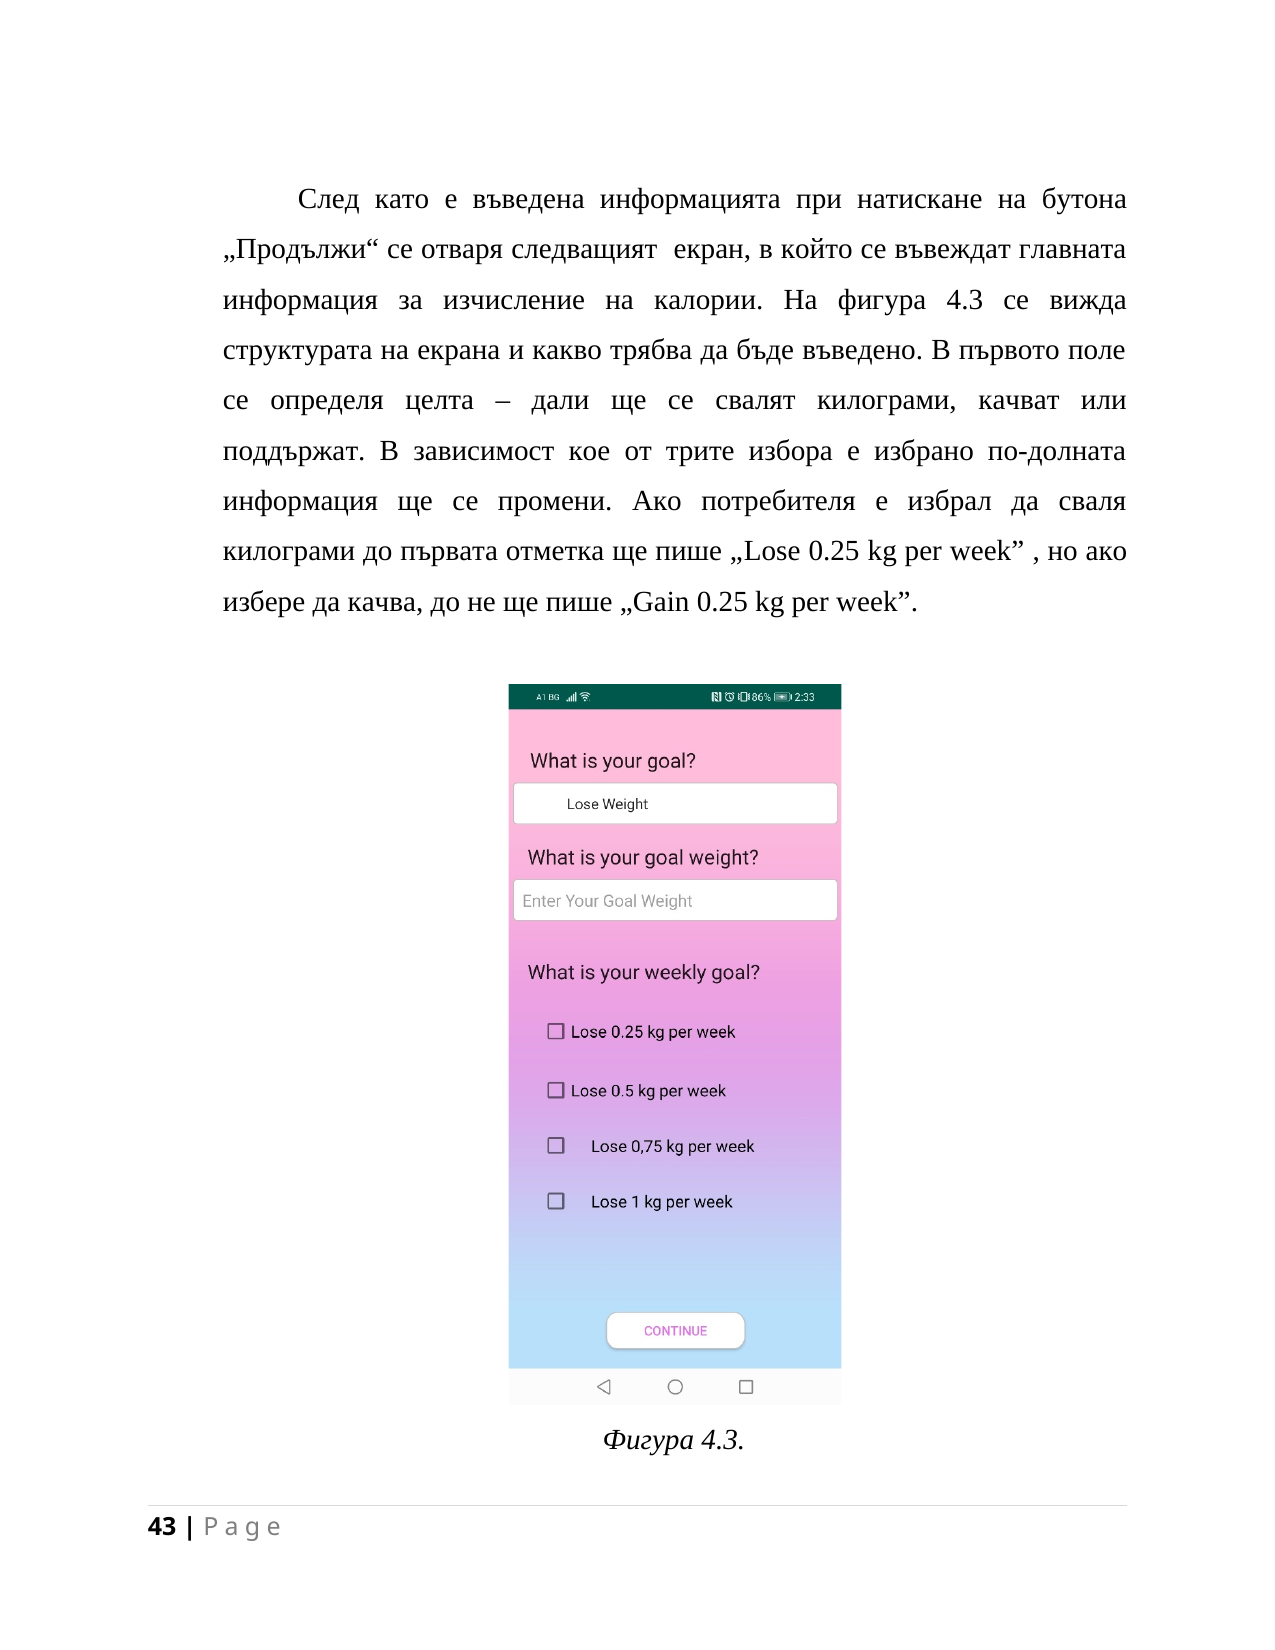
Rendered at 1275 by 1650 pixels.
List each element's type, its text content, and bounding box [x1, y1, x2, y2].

picture [508, 684, 842, 1405]
text Фигура 4.3. [148, 1422, 1127, 1456]
text След като е въведена информацията при натискане на бутона „Продължи“ се отваря следващият екран, в който се въвеждат главната информация за изчисление на калории. На фигура 4.3 се вижда структурата на екрана и какво трябва да бъде въведено. В първото поле се определя целта – дали ще се свалят килограми, качват или поддържат. В зависимост кое от трите избора е избрано по-долната информация ще се промени. Ако потребителя е избрал да сваля килограми до първата отметка ще пише „Lose 0.25 kg per week” , но ако избере да качва, до не ще пише „Gain 0.25 kg per week”. [223, 181, 1127, 617]
